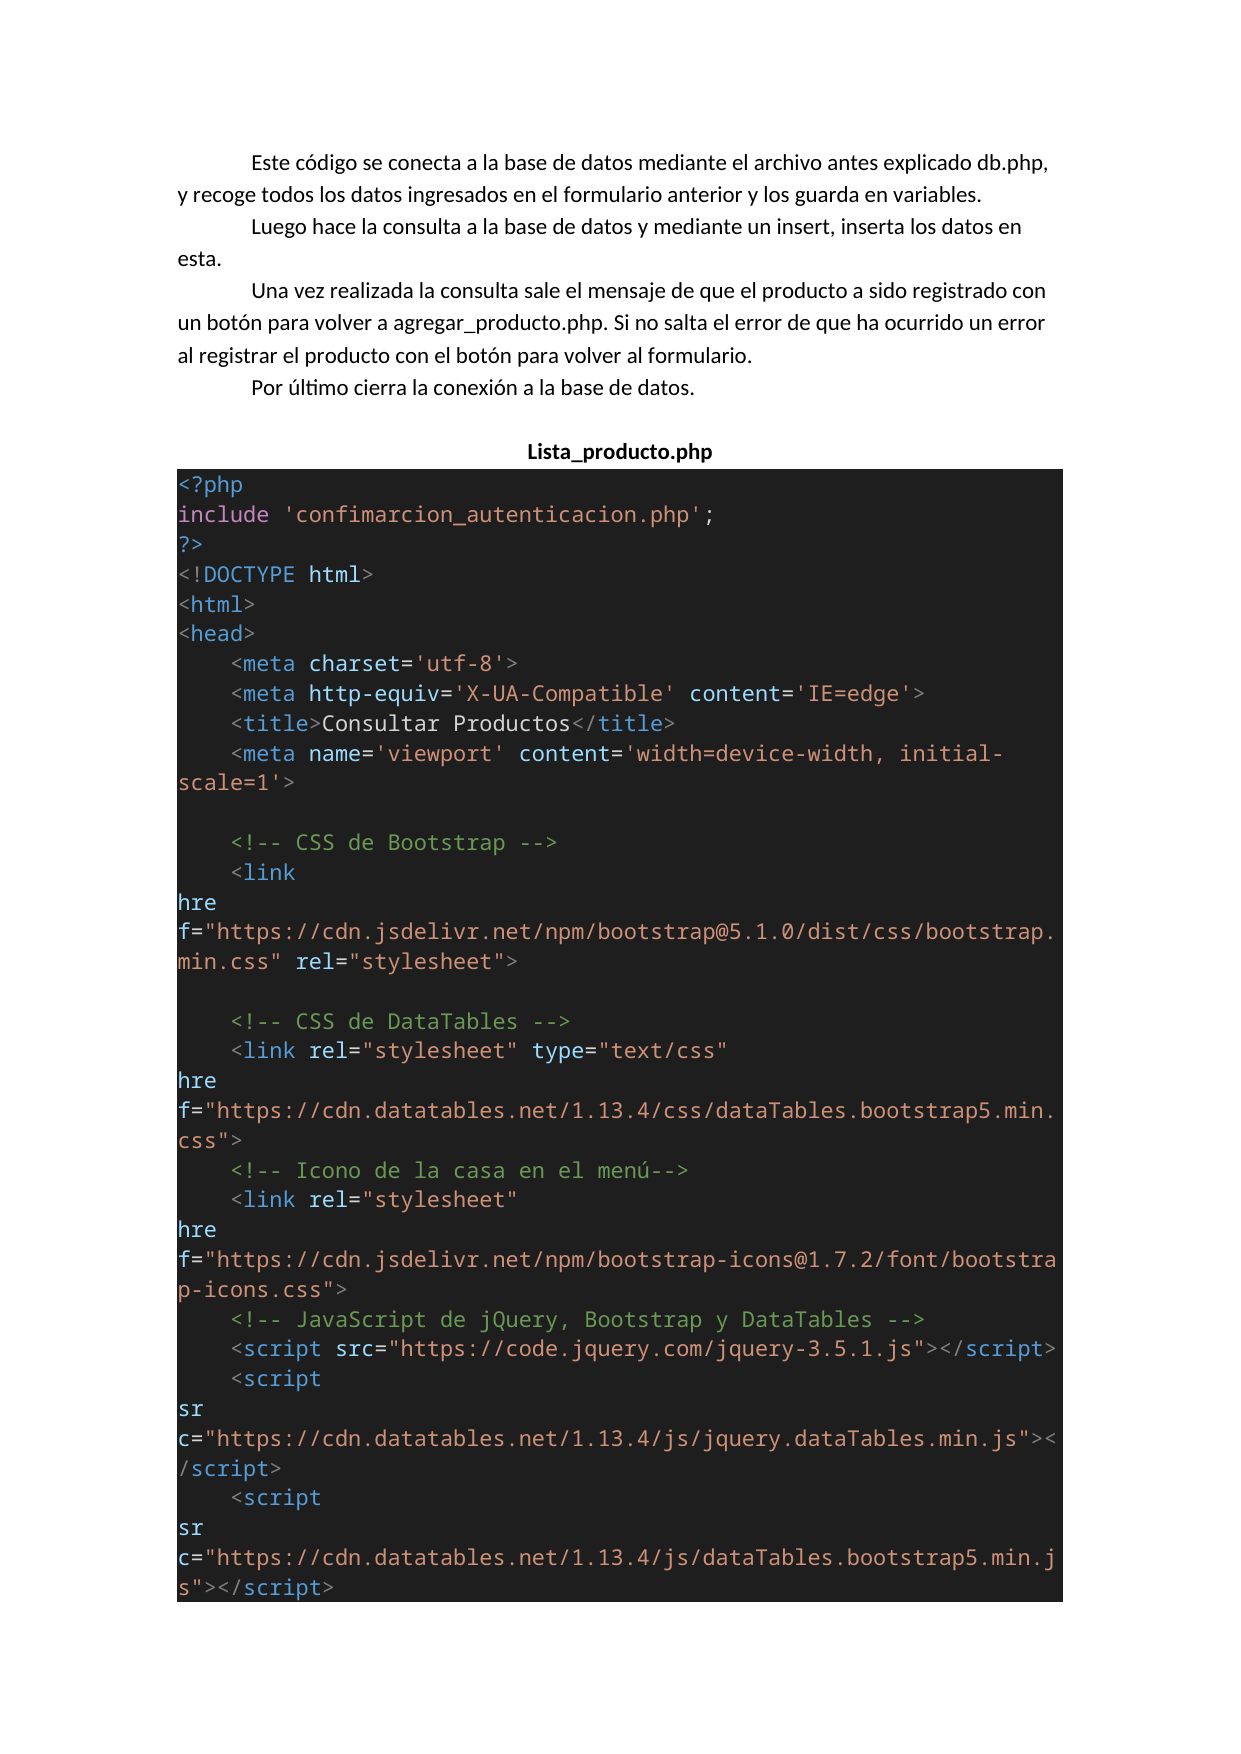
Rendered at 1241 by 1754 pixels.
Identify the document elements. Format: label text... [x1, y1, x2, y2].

text <!-- Icono de la casa en el menú--> [177, 1155, 1063, 1184]
text <!DOCTYPE html> [177, 559, 1063, 589]
text <?php [177, 469, 1063, 499]
text <script src="https://cdn.datatables.net/1.13.4/js/dataTables.bootstrap5.min.js"></script> [177, 1482, 1063, 1602]
text <meta http-equiv='X-UA-Compatible' content='IE=edge'> [177, 678, 1063, 708]
text <link href="https://cdn.jsdelivr.net/npm/bootstrap@5.1.0/dist/css/bootstrap.min.css" rel="stylesheet"> [177, 857, 1063, 976]
text <link rel="stylesheet" type="text/css" href="https://cdn.datatables.net/1.13.4/css/dataTables.bootstrap5.min.css"> [177, 1036, 1063, 1155]
text <title>Consultar Productos</title> [177, 708, 1063, 738]
text <!-- CSS de DataTables --> [177, 1006, 1063, 1036]
text <meta name='viewport' content='width=device-width, initial-scale=1'> [177, 738, 1063, 797]
text Este código se conecta a la base de datos mediante el archivo antes explicado db.php, y recoge todos los datos ingresados en el formulario anterior y los guarda en variables. Luego hace la consulta a la base de datos y mediante un insert, inserta los datos en esta. [177, 148, 1063, 272]
text <link rel="stylesheet" href="https://cdn.jsdelivr.net/npm/bootstrap-icons@1.7.2/font/bootstrap-icons.css"> [177, 1184, 1063, 1304]
text Una vez realizada la consulta sale el mensaje de que el producto a sido registrado con un botón para volver a agregar_producto.php. Si no salta el error de que ha ocurrido un error al registrar el producto con el botón para volver al formulario. [177, 276, 1063, 369]
text <html> [177, 589, 1063, 618]
text Lista_producto.php [177, 437, 1063, 465]
text <head> [177, 618, 1063, 648]
text include 'confimarcion_autenticacion.php'; [177, 499, 1063, 529]
text <script src="https://code.jquery.com/jquery-3.5.1.js"></script> [177, 1333, 1063, 1363]
text ?> [177, 529, 1063, 559]
text <script src="https://cdn.datatables.net/1.13.4/js/jquery.dataTables.min.js"></script> [177, 1363, 1063, 1482]
text <!-- JavaScript de jQuery, Bootstrap y DataTables --> [177, 1304, 1063, 1333]
text <meta charset='utf-8'> [177, 648, 1063, 678]
text Por último cierra la conexión a la base de datos. [177, 373, 1063, 401]
text <!-- CSS de Bootstrap --> [177, 827, 1063, 857]
